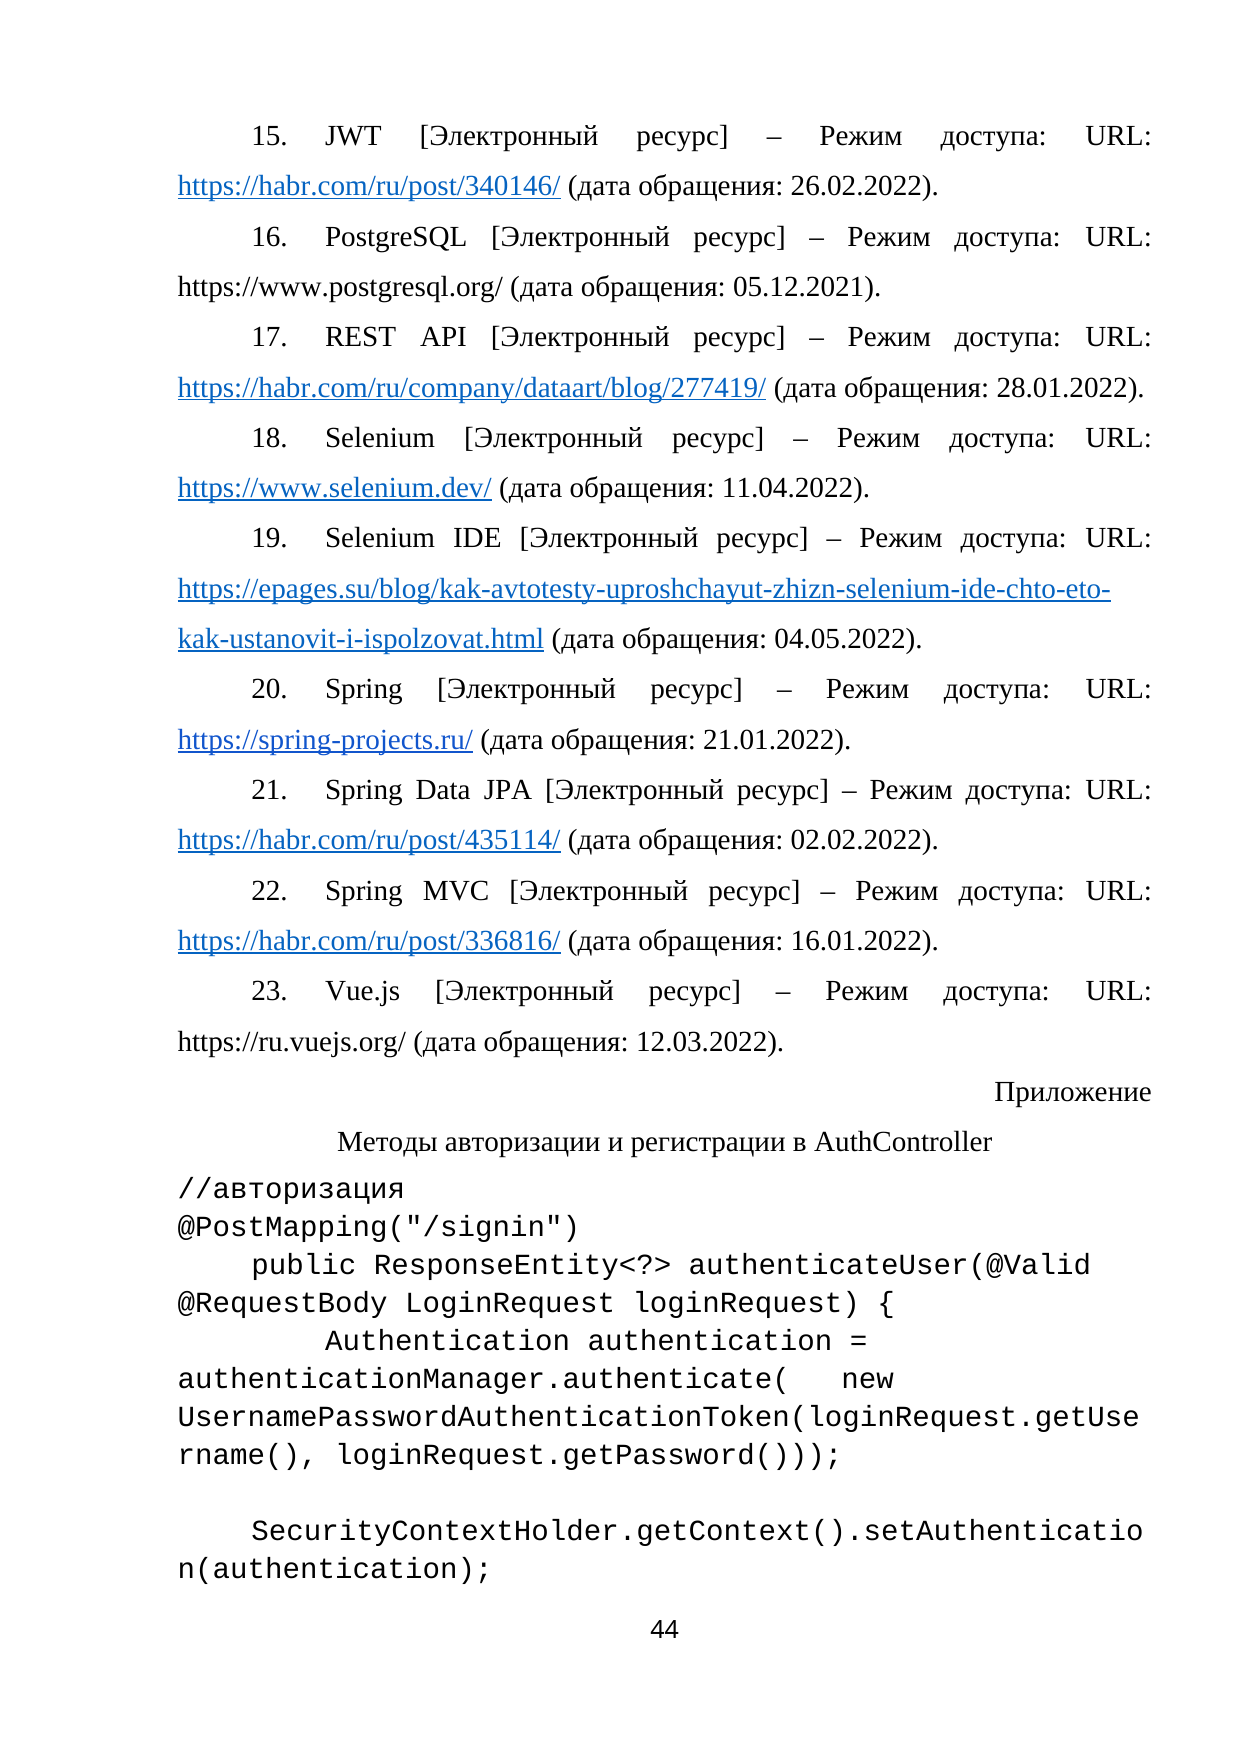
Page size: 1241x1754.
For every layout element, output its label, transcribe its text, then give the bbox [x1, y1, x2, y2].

list Spring MVC [Электронный ресурс] – Режим доступа: URL: https://habr.com/ru/post/336816/ (дата обращения: 16.01.2022). [177, 873, 1152, 957]
text Приложение [177, 1074, 1152, 1108]
list JWT [Электронный ресурс] – Режим доступа: URL: https://habr.com/ru/post/340146/ (дата обращения: 26.02.2022). [177, 118, 1152, 202]
text //авторизация [177, 1175, 1152, 1208]
list REST API [Электронный ресурс] – Режим доступа: URL: https://habr.com/ru/company/dataart/blog/277419/ (дата обращения: 28.01.2022). [177, 319, 1152, 403]
text public ResponseEntity<?> authenticateUser(@Valid @RequestBody LoginRequest loginRequest) { [177, 1251, 1152, 1321]
text @PostMapping("/signin") [177, 1213, 1152, 1246]
text Authentication authentication = authenticationManager.authenticate( new UsernamePasswordAuthenticationToken(loginRequest.getUsername(), loginRequest.getPassword())); [177, 1326, 1152, 1473]
text Методы авторизации и регистрации в AuthController [177, 1124, 1152, 1158]
list Selenium [Электронный ресурс] – Режим доступа: URL: https://www.selenium.dev/ (дата обращения: 11.04.2022). [177, 420, 1152, 504]
list Selenium IDE [Электронный ресурс] – Режим доступа: URL: https://epages.su/blog/kak-avtotesty-uproshchayut-zhizn-selenium-ide-chto-eto-kak-ustanovit-i-ispolzovat.html (дата обращения: 04.05.2022). [177, 521, 1152, 655]
list Spring [Электронный ресурс] – Режим доступа: URL: https://spring-projects.ru/ (дата обращения: 21.01.2022). [177, 672, 1152, 755]
list Spring Data JPA [Электронный ресурс] – Режим доступа: URL: https://habr.com/ru/post/435114/ (дата обращения: 02.02.2022). [177, 772, 1152, 856]
list PostgreSQL [Электронный ресурс] – Режим доступа: URL: https://www.postgresql.org/ (дата обращения: 05.12.2021). [177, 219, 1152, 303]
list Vue.js [Электронный ресурс] – Режим доступа: URL: https://ru.vuejs.org/ (дата обращения: 12.03.2022). [177, 973, 1152, 1057]
text SecurityContextHolder.getContext().setAuthentication(authentication); [177, 1516, 1152, 1587]
